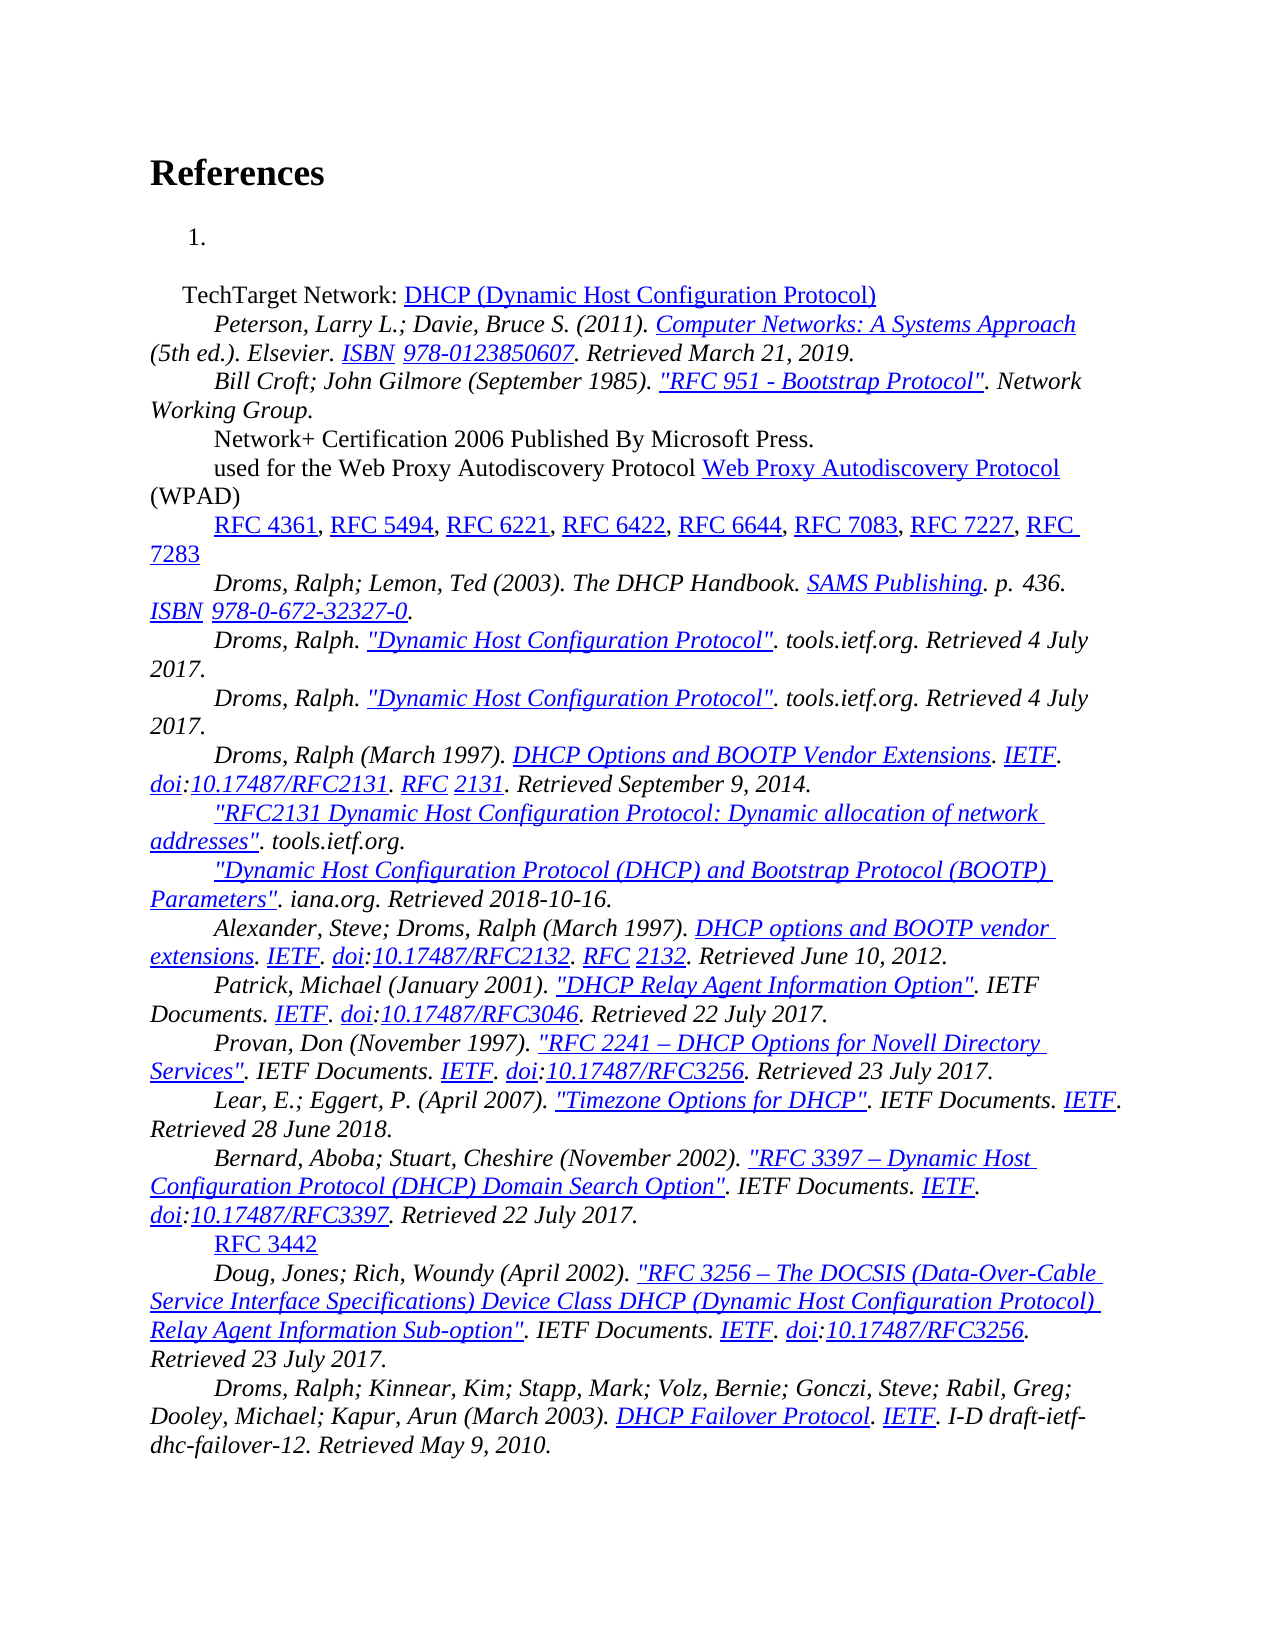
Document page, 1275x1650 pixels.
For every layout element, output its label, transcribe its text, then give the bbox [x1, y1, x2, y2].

text   used for the Web Proxy Autodiscovery Protocol Web Proxy Autodiscovery Protocol (WPAD) [150, 453, 1125, 510]
text   Droms, Ralph; Kinnear, Kim; Stapp, Mark; Volz, Bernie; Gonczi, Steve; Rabil, Greg; Dooley, Michael; Kapur, Arun (March 2003). DHCP Failover Protocol. IETF. I-D draft-ietf-dhc-failover-12. Retrieved May 9, 2010. [150, 1373, 1125, 1459]
text   Lear, E.; Eggert, P. (April 2007). "Timezone Options for DHCP". IETF Documents. IETF. Retrieved 28 June 2018. [150, 1085, 1125, 1143]
text   RFC 3442 [150, 1229, 1125, 1258]
text   RFC 4361, RFC 5494, RFC 6221, RFC 6422, RFC 6644, RFC 7083, RFC 7227, RFC 7283 [150, 510, 1125, 568]
text   Droms, Ralph. "Dynamic Host Configuration Protocol". tools.ietf.org. Retrieved 4 July 2017. [150, 683, 1125, 740]
text   Droms, Ralph; Lemon, Ted (2003). The DHCP Handbook. SAMS Publishing. p. 436. ISBN 978-0-672-32327-0. [150, 568, 1125, 625]
text   Droms, Ralph. "Dynamic Host Configuration Protocol". tools.ietf.org. Retrieved 4 July 2017. [150, 625, 1125, 683]
text   Patrick, Michael (January 2001). "DHCP Relay Agent Information Option". IETF Documents. IETF. doi:10.17487/RFC3046. Retrieved 22 July 2017. [150, 970, 1125, 1028]
text   Alexander, Steve; Droms, Ralph (March 1997). DHCP options and BOOTP vendor extensions. IETF. doi:10.17487/RFC2132. RFC 2132. Retrieved June 10, 2012. [150, 913, 1125, 970]
text   Bernard, Aboba; Stuart, Cheshire (November 2002). "RFC 3397 – Dynamic Host Configuration Protocol (DHCP) Domain Search Option". IETF Documents. IETF. doi:10.17487/RFC3397. Retrieved 22 July 2017. [150, 1143, 1125, 1229]
text References [150, 150, 1125, 193]
text  TechTarget Network: DHCP (Dynamic Host Configuration Protocol) [150, 280, 1125, 309]
text   "RFC2131 Dynamic Host Configuration Protocol: Dynamic allocation of network addresses". tools.ietf.org. [150, 798, 1125, 855]
text   Peterson, Larry L.; Davie, Bruce S. (2011). Computer Networks: A Systems Approach (5th ed.). Elsevier. ISBN 978-0123850607. Retrieved March 21, 2019. [150, 309, 1125, 366]
text   Network+ Certification 2006 Published By Microsoft Press. [150, 424, 1125, 453]
text   Doug, Jones; Rich, Woundy (April 2002). "RFC 3256 – The DOCSIS (Data-Over-Cable Service Interface Specifications) Device Class DHCP (Dynamic Host Configuration Protocol) Relay Agent Information Sub-option". IETF Documents. IETF. doi:10.17487/RFC3256. Retrieved 23 July 2017. [150, 1258, 1125, 1373]
text   Provan, Don (November 1997). "RFC 2241 – DHCP Options for Novell Directory Services". IETF Documents. IETF. doi:10.17487/RFC3256. Retrieved 23 July 2017. [150, 1028, 1125, 1085]
text   "Dynamic Host Configuration Protocol (DHCP) and Bootstrap Protocol (BOOTP) Parameters". iana.org. Retrieved 2018-10-16. [150, 855, 1125, 913]
text   Bill Croft; John Gilmore (September 1985). "RFC 951 - Bootstrap Protocol". Network Working Group. [150, 366, 1125, 424]
text   Droms, Ralph (March 1997). DHCP Options and BOOTP Vendor Extensions. IETF. doi:10.17487/RFC2131. RFC 2131. Retrieved September 9, 2014. [150, 740, 1125, 798]
